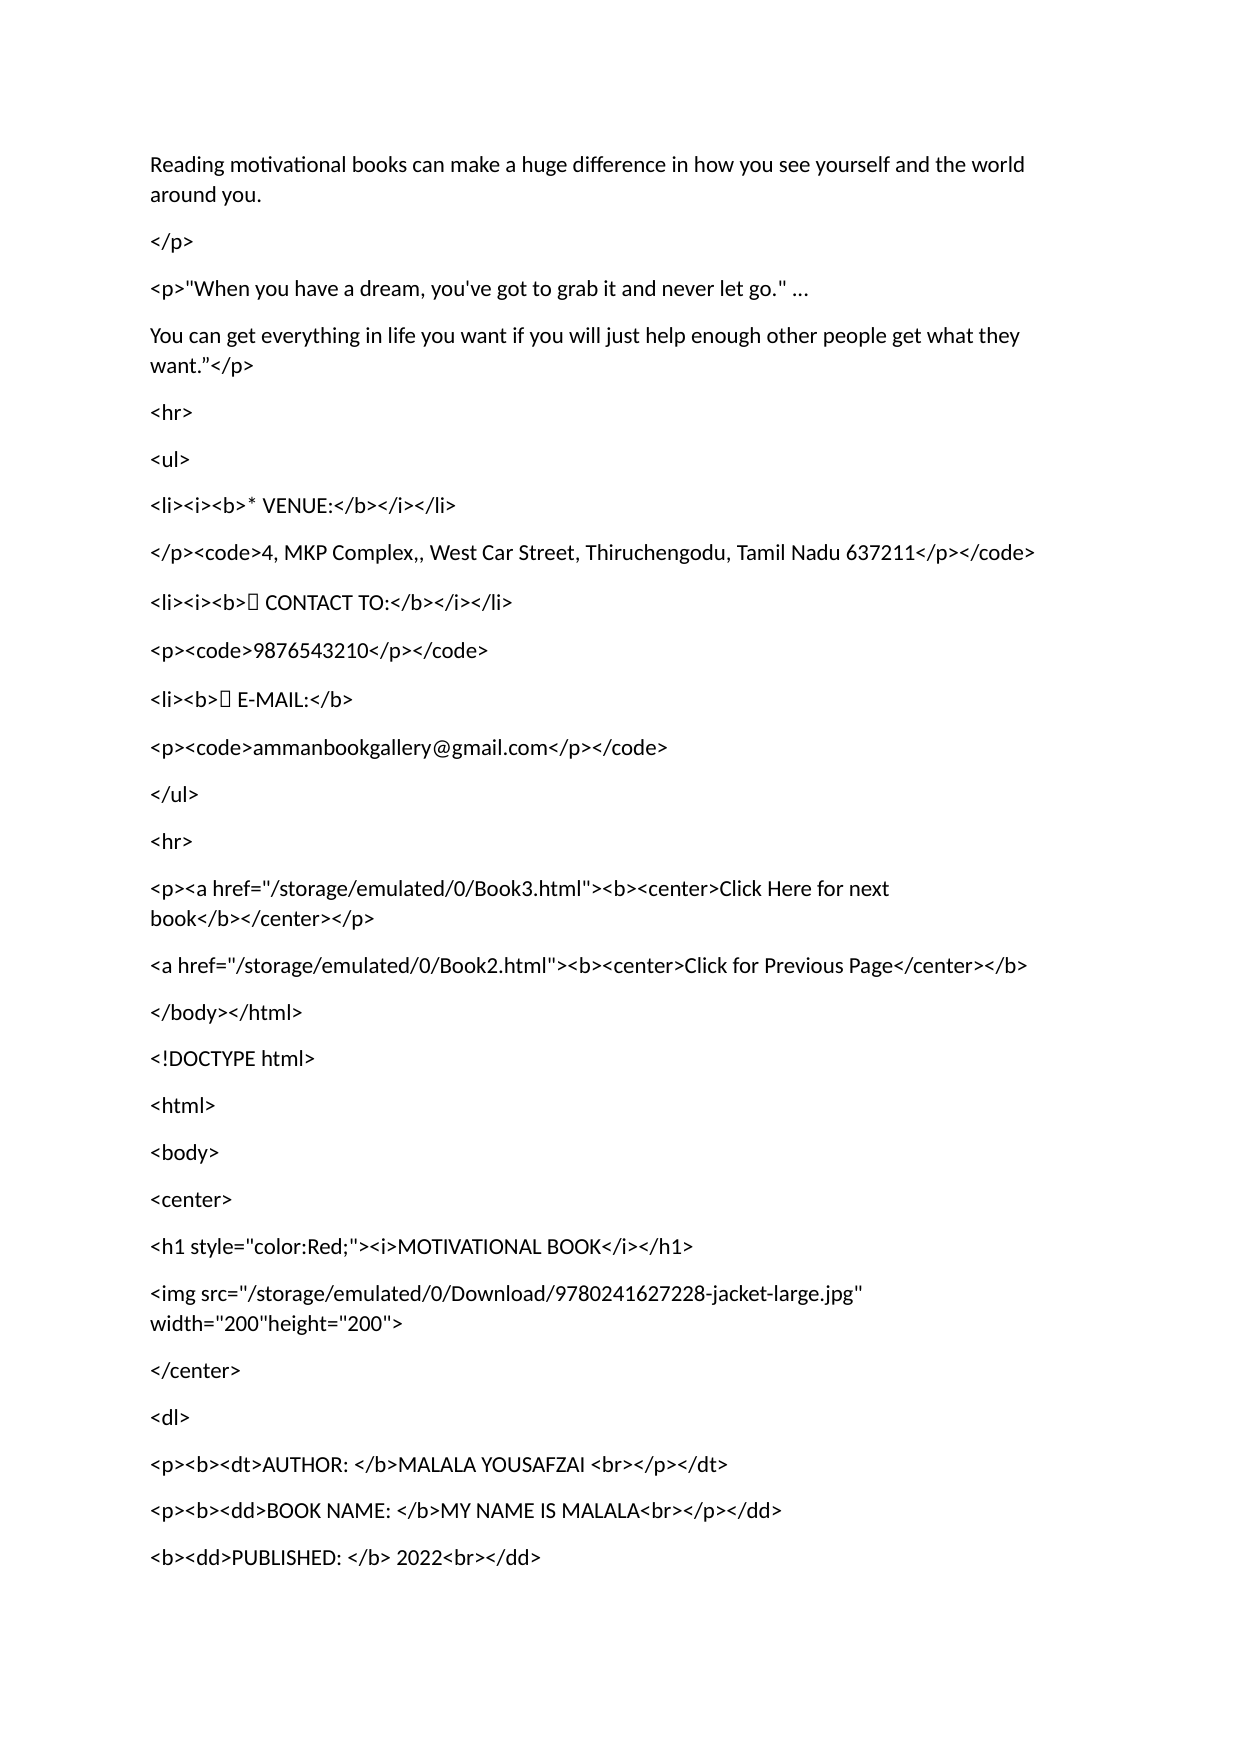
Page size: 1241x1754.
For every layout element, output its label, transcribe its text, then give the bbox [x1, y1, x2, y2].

text <h1 style="color:Red;"><i>MOTIVATIONAL BOOK</i></h1> [150, 1232, 1090, 1260]
text <dl> [150, 1403, 1090, 1431]
text Reading motivational books can make a huge difference in how you see yourself and the world around you. [150, 150, 1090, 208]
text <p>"When you have a dream, you've got to grab it and never let go." ... [150, 274, 1090, 302]
text <hr> [150, 398, 1090, 426]
text <body> [150, 1138, 1090, 1166]
text <li><i><b>* VENUE:</b></i></li> [150, 492, 1090, 520]
text <center> [150, 1185, 1090, 1213]
text </p><code>4, MKP Complex,, West Car Street, Thiruchengodu, Tamil Nadu 637211</p></code> [150, 538, 1090, 567]
text <li><i><b>📞 CONTACT TO:</b></i></li> [150, 585, 1090, 617]
text <p><code>ammanbookgallery@gmail.com</p></code> [150, 733, 1090, 761]
text <!DOCTYPE html> [150, 1044, 1090, 1073]
text <img src="/storage/emulated/0/Download/9780241627228-jacket-large.jpg" width="200"height="200"> [150, 1279, 1090, 1337]
text <a href="/storage/emulated/0/Book2.html"><b><center>Click for Previous Page</center></b> [150, 951, 1090, 979]
text You can get everything in life you want if you will just help enough other people get what they want.”</p> [150, 321, 1090, 379]
text <p><code>9876543210</p></code> [150, 636, 1090, 664]
text </center> [150, 1356, 1090, 1384]
text <p><b><dd>BOOK NAME: </b>MY NAME IS MALALA<br></p></dd> [150, 1497, 1090, 1525]
text </p> [150, 227, 1090, 255]
text <b><dd>PUBLISHED: </b> 2022<br></dd> [150, 1543, 1090, 1572]
text </body></html> [150, 998, 1090, 1026]
text <p><a href="/storage/emulated/0/Book3.html"><b><center>Click Here for next book</b></center></p> [150, 874, 1090, 932]
text <ul> [150, 445, 1090, 473]
text <p><b><dt>AUTHOR: </b>MALALA YOUSAFZAI <br></p></dt> [150, 1450, 1090, 1478]
text <hr> [150, 827, 1090, 855]
text <li><b>📧 E-MAIL:</b> [150, 683, 1090, 714]
text <html> [150, 1091, 1090, 1119]
text </ul> [150, 780, 1090, 808]
